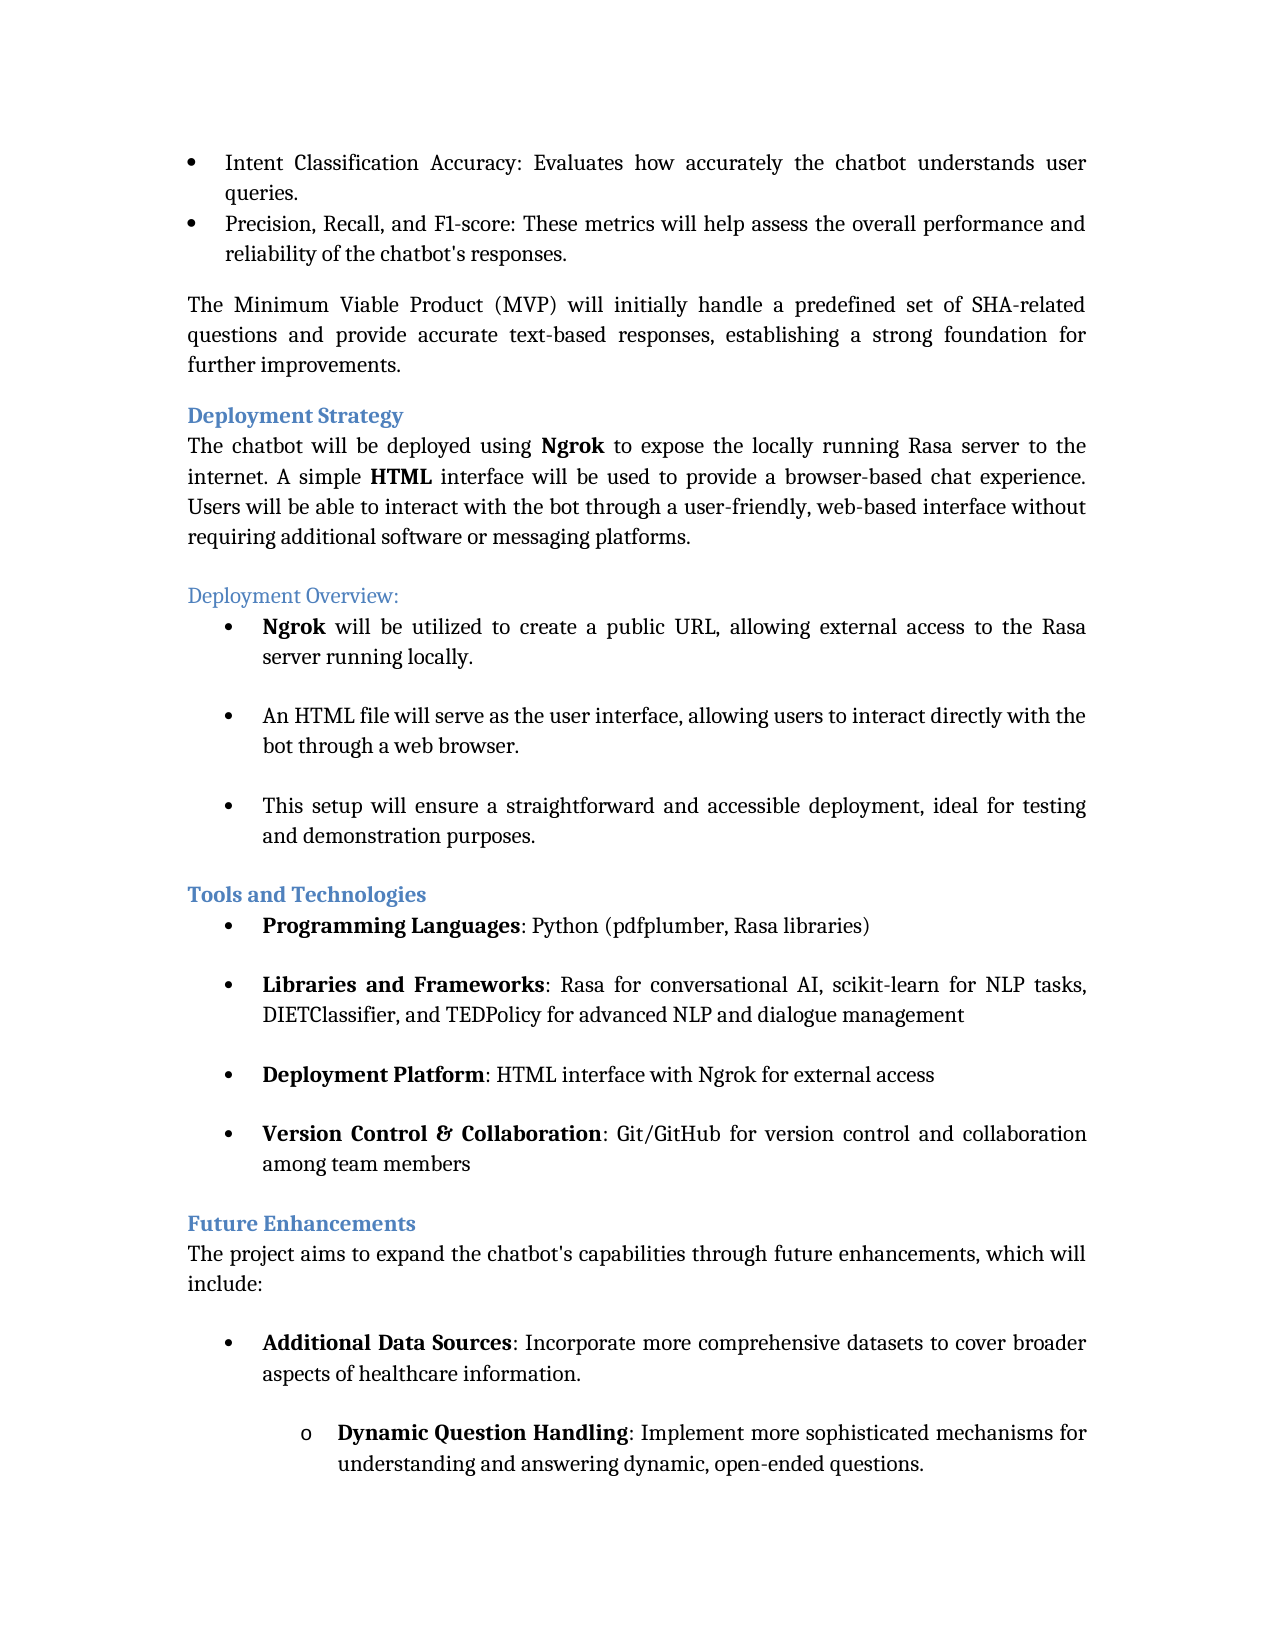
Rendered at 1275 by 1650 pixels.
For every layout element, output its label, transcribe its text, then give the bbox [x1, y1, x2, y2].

list Ngrok will be utilized to create a public URL, allowing external access to the Rasa server running locally. [225, 613, 1087, 670]
subtitle Deployment Strategy [187, 403, 1087, 429]
list Programming Languages: Python (pdfplumber, Rasa libraries) [225, 912, 1087, 939]
subtitle Future Enhancements [187, 1210, 1087, 1237]
list Additional Data Sources: Incorporate more comprehensive datasets to cover broader aspects of healthcare information. [225, 1330, 1087, 1387]
text The Minimum Viable Product (MVP) will initially handle a predefined set of SHA-related questions and provide accurate text-based responses, establishing a strong foundation for further improvements. [187, 292, 1087, 378]
list Dynamic Question Handling: Implement more sophisticated mechanisms for understanding and answering dynamic, open-ended questions. [300, 1420, 1087, 1477]
list An HTML file will serve as the user interface, allowing users to interact directly with the bot through a web browser. [225, 703, 1087, 760]
list Intent Classification Accuracy: Evaluates how accurately the chatbot understands user queries. [187, 150, 1087, 207]
list Precision, Recall, and F1-score: These metrics will help assess the overall performance and reliability of the chatbot's responses. [187, 210, 1087, 267]
subtitle Deployment Overview: [187, 583, 1087, 610]
list Deployment Platform: HTML interface with Ngrok for external access [225, 1061, 1087, 1088]
text The chatbot will be deployed using Ngrok to expose the locally running Rasa server to the internet. A simple HTML interface will be used to provide a browser-based chat experience. Users will be able to interact with the bot through a user-friendly, web-based interface without requiring additional software or messaging platforms. [187, 433, 1087, 550]
subtitle Tools and Technologies [187, 882, 1087, 909]
list This setup will ensure a straightforward and accessible deployment, ideal for testing and demonstration purposes. [225, 793, 1087, 849]
list Libraries and Frameworks: Rasa for conversational AI, scikit-learn for NLP tasks, DIETClassifier, and TEDPolicy for advanced NLP and dialogue management [225, 972, 1087, 1028]
text The project aims to expand the chatbot's capabilities through future enhancements, which will include: [187, 1241, 1087, 1297]
list Version Control & Collaboration: Git/GitHub for version control and collaboration among team members [225, 1121, 1087, 1177]
